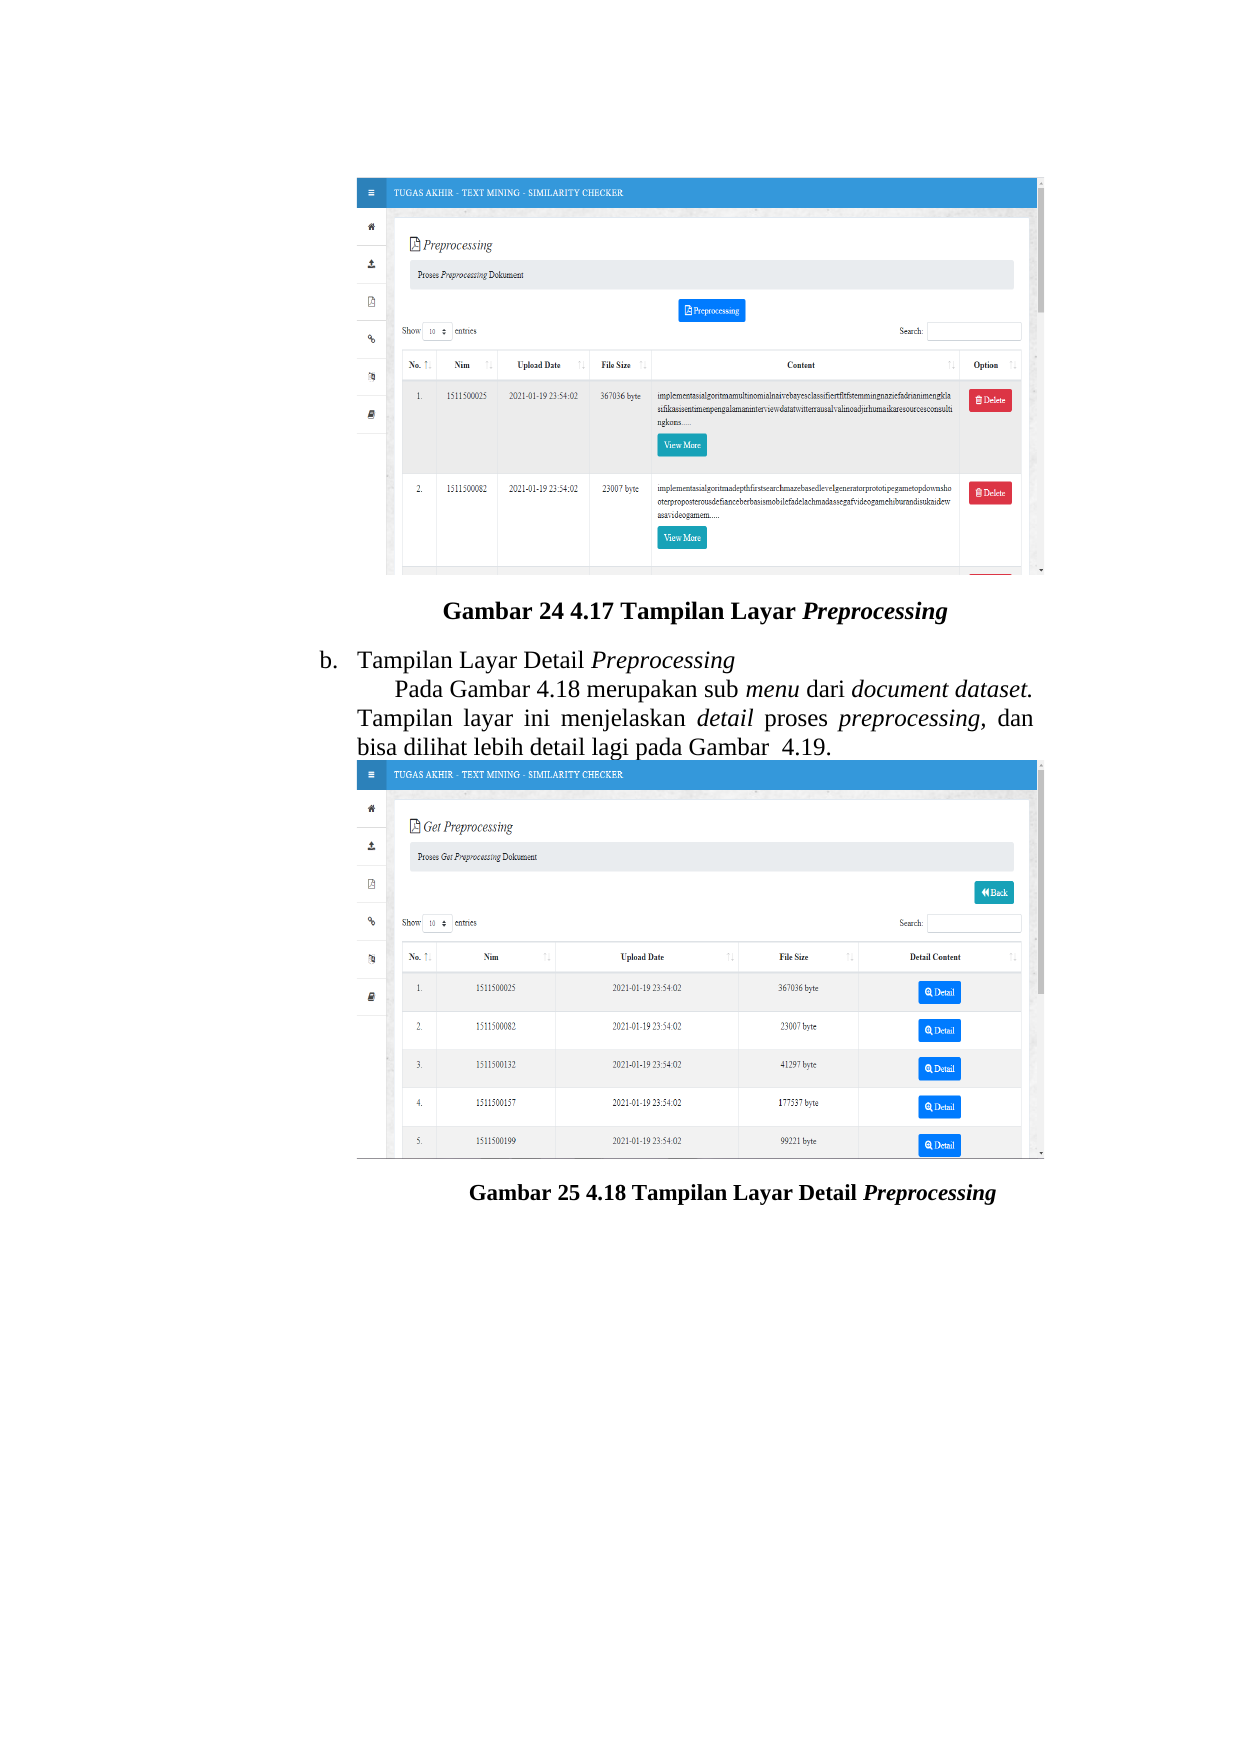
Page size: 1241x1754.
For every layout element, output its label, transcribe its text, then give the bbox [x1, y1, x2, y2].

list Tampilan Layar Detail Preprocessing [319, 645, 1033, 674]
picture [356, 177, 1045, 575]
list Pada Gambar 4.18 merupakan sub menu dari document dataset. Tampilan layar ini menjelaskan detail proses preprocessing, dan bisa dilihat lebih detail lagi pada Gambar 4.19. [357, 674, 1033, 760]
picture [356, 760, 1045, 1159]
